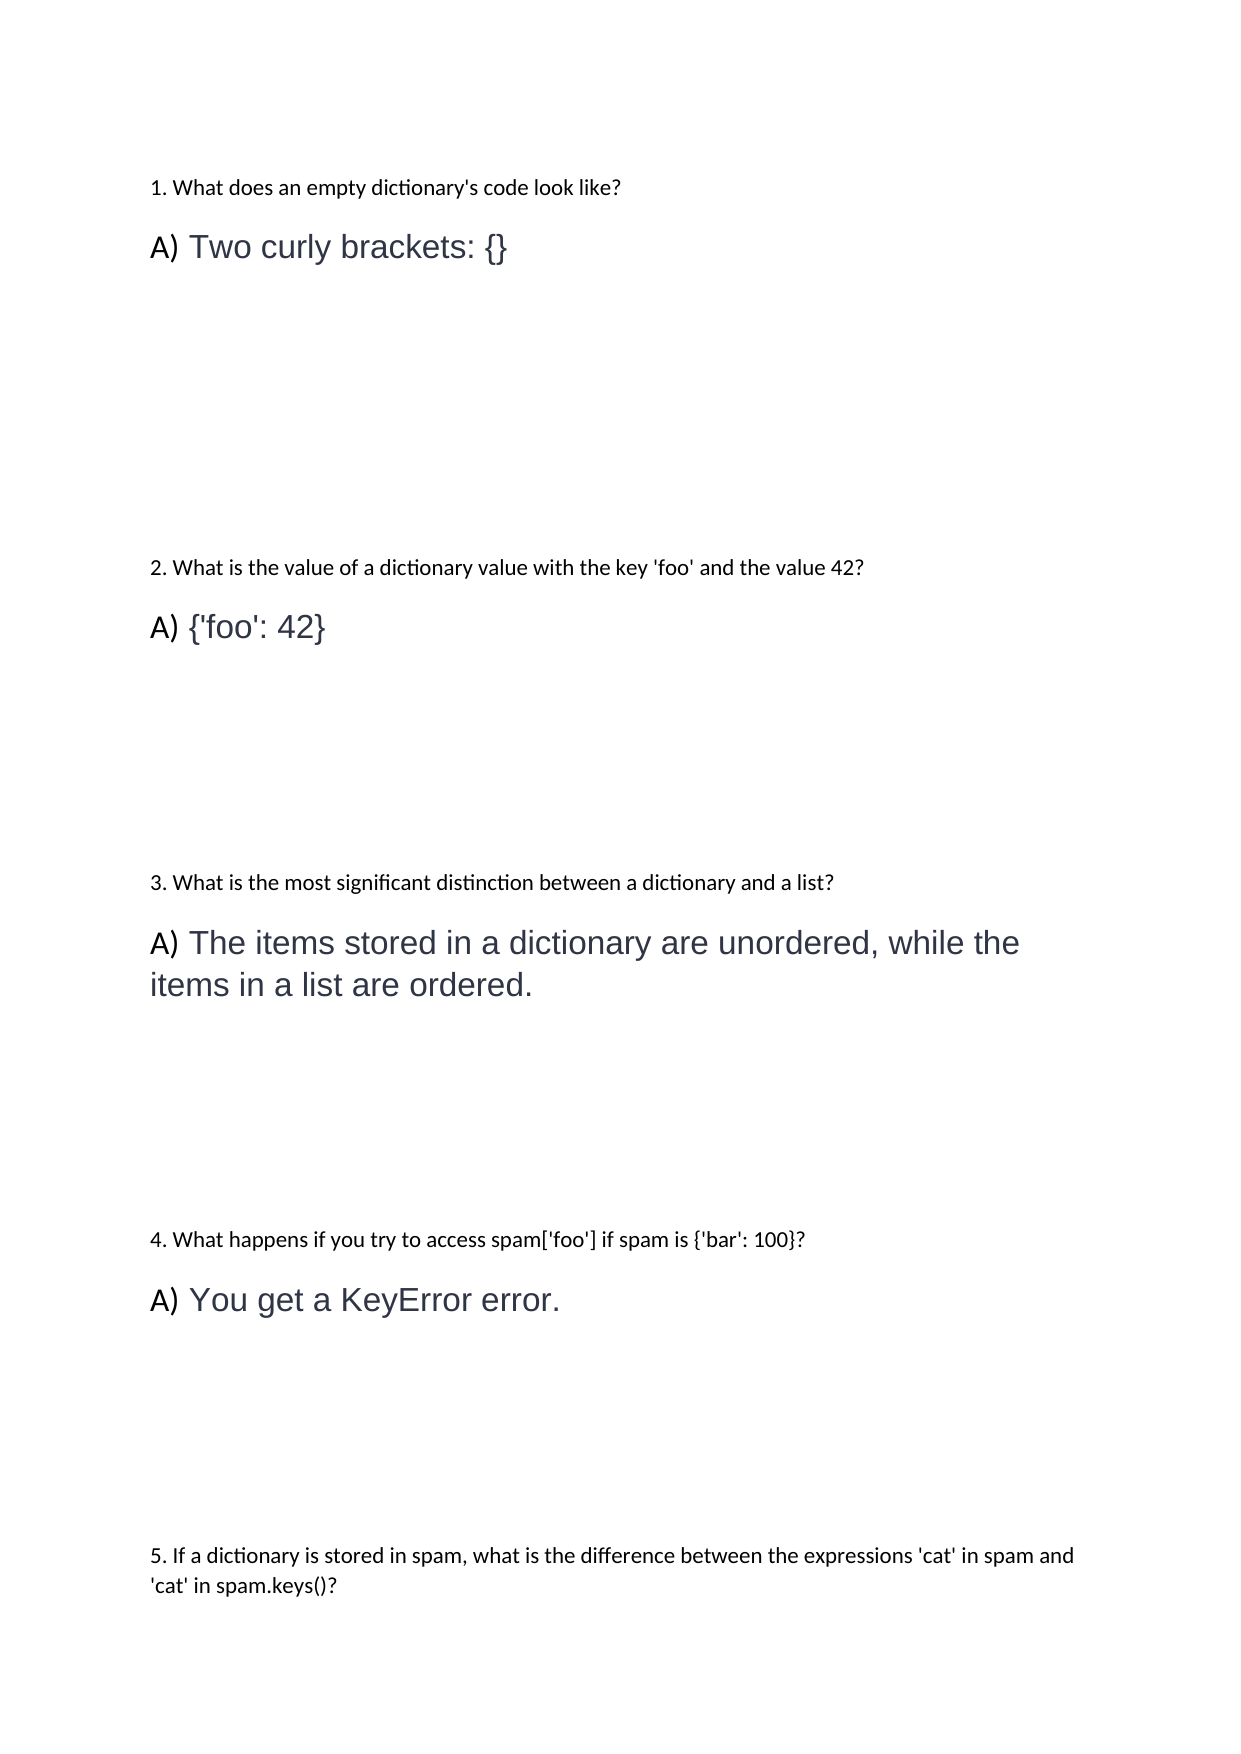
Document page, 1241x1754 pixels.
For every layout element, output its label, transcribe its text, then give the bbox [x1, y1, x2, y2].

text 1. What does an empty dictionary's code look like? [150, 173, 1090, 201]
text A) The items stored in a dictionary are unordered, while the items in a list are ordered. [150, 922, 1090, 1004]
text A) You get a KeyError error. [150, 1278, 1090, 1319]
text 2. What is the value of a dictionary value with the key 'foo' and the value 42? [150, 553, 1090, 581]
text 5. If a dictionary is stored in spam, what is the difference between the expressions 'cat' in spam and 'cat' in spam.keys()? [150, 1541, 1090, 1599]
text A) Two curly brackets: {} [150, 226, 1090, 267]
text 4. What happens if you try to access spam['foo'] if spam is {'bar': 100}? [150, 1225, 1090, 1253]
text A) {'foo': 42} [150, 606, 1090, 647]
text 3. What is the most significant distinction between a dictionary and a list? [150, 868, 1090, 897]
